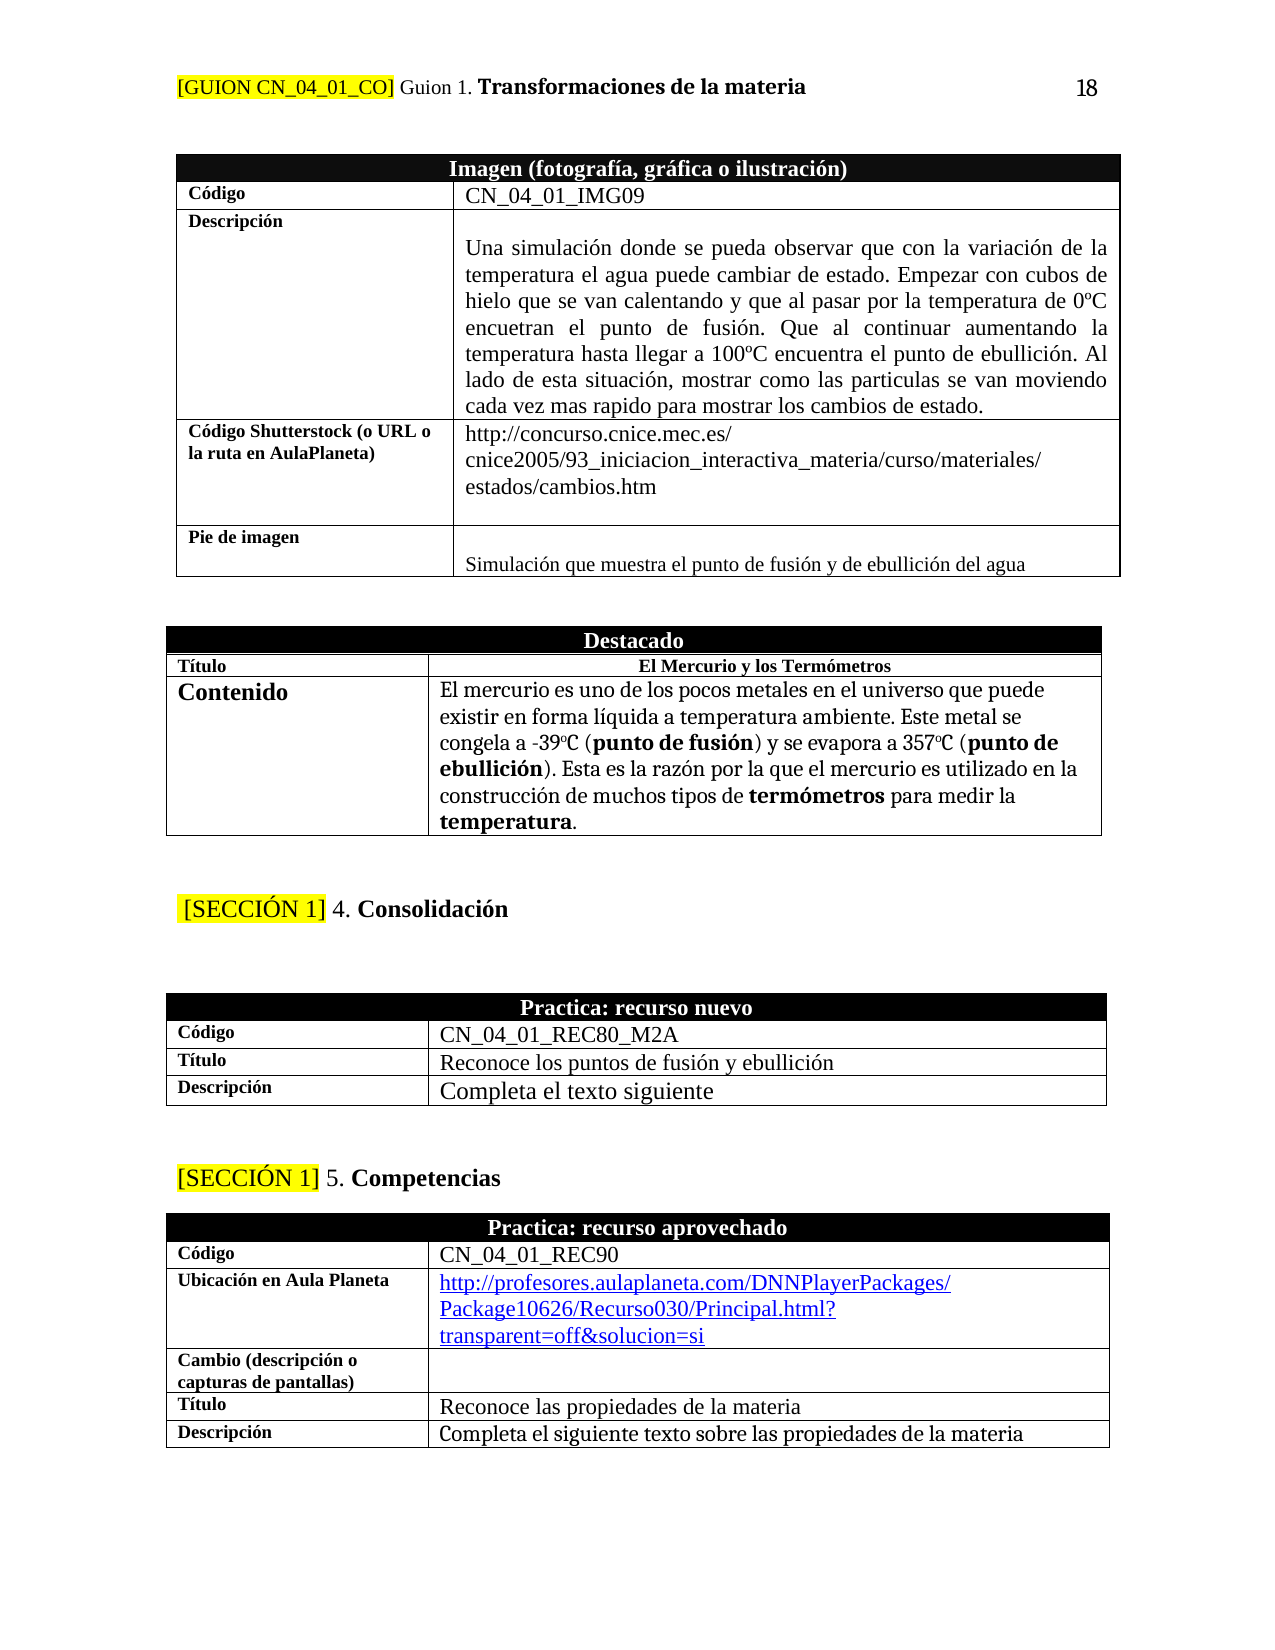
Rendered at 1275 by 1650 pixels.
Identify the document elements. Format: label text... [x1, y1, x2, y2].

text [SECCIÓN 1] 5. Competencias [177, 1163, 1098, 1192]
table_cell El mercurio es uno de los pocos metales en el universo que puede existir en forma líquida a temperatura ambiente. Este metal se congela a -39oC (punto de fusión) y se evapora a 357oC (punto de ebullición). Esta es la razón por la que el mercurio es utilizado en la construcción de muchos tipos de termómetros para medir la temperatura. [429, 677, 1101, 835]
table_cell Descripción [167, 1076, 428, 1105]
table_cell CN_04_01_REC90 [429, 1242, 1109, 1268]
table_header Imagen (fotografía, gráfica o ilustración) [177, 155, 1119, 181]
table_cell [429, 1349, 1109, 1392]
table_header Practica: recurso aprovechado [167, 1214, 1109, 1241]
table_cell Contenido [167, 677, 428, 835]
table_cell Título [167, 1049, 428, 1075]
table_cell Título [167, 655, 428, 676]
table_cell Completa el texto siguiente [429, 1076, 1106, 1105]
table_cell Ubicación en Aula Planeta [167, 1269, 428, 1348]
table_cell CN_04_01_REC80_M2A [429, 1021, 1106, 1048]
table_cell Completa el siguiente texto sobre las propiedades de la materia [429, 1421, 1109, 1447]
table_cell Título [167, 1393, 428, 1419]
table_cell Descripción [167, 1421, 428, 1447]
table_cell Código Shutterstock (o URL o la ruta en AulaPlaneta) [177, 420, 453, 525]
table_cell Código [167, 1242, 428, 1268]
table_header Destacado [167, 627, 1101, 653]
table_cell Pie de imagen [177, 526, 453, 576]
table_header Practica: recurso nuevo [167, 994, 1106, 1020]
table_cell Cambio (descripción o capturas de pantallas) [167, 1349, 428, 1392]
table_cell Código [177, 182, 453, 208]
table_cell Reconoce los puntos de fusión y ebullición [429, 1049, 1106, 1075]
table_cell Simulación que muestra el punto de fusión y de ebullición del agua [454, 526, 1119, 576]
table_cell Una simulación donde se pueda observar que con la variación de la temperatura el agua puede cambiar de estado. Empezar con cubos de hielo que se van calentando y que al pasar por la temperatura de 0ºC encuetran el punto de fusión. Que al continuar aumentando la temperatura hasta llegar a 100ºC encuentra el punto de ebullición. Al lado de esta situación, mostrar como las particulas se van moviendo cada vez mas rapido para mostrar los cambios de estado. [454, 210, 1119, 419]
table_cell El Mercurio y los Termómetros [429, 655, 1101, 676]
text [SECCIÓN 1] 4. Consolidación [326, 894, 1098, 923]
table_cell Reconoce las propiedades de la materia [429, 1393, 1109, 1419]
table_cell Descripción [177, 210, 453, 419]
table_cell Código [167, 1021, 428, 1048]
table_cell http://profesores.aulaplaneta.com/DNNPlayerPackages/Package10626/Recurso030/Principal.html?transparent=off&solucion=si [429, 1269, 1109, 1348]
table_cell CN_04_01_IMG09 [454, 182, 1119, 208]
table_cell http://concurso.cnice.mec.es/cnice2005/93_iniciacion_interactiva_materia/curso/materiales/estados/cambios.htm [454, 420, 1119, 525]
